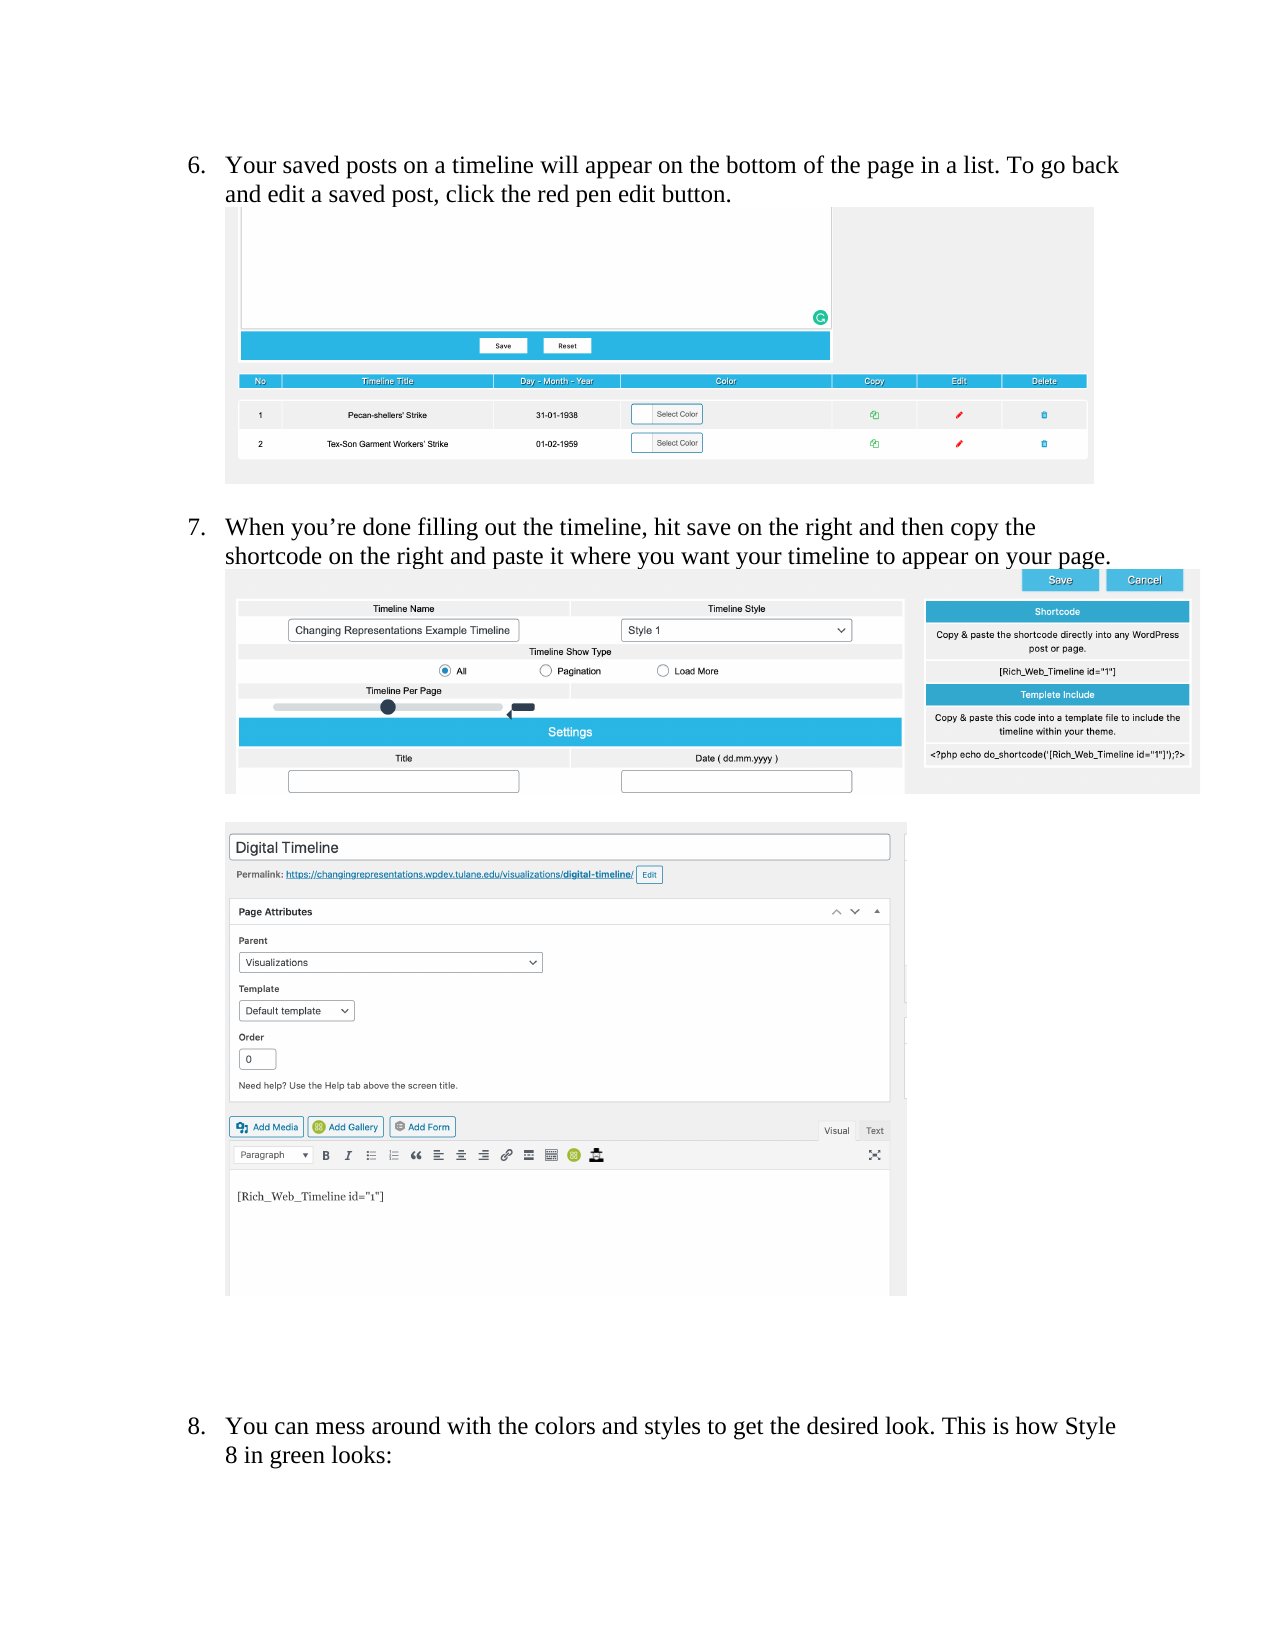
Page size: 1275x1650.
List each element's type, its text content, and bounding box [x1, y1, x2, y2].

list You can mess around with the colors and styles to get the desired look. This is how Style 8 in green looks: [187, 1411, 1125, 1468]
picture [225, 207, 1095, 484]
picture [225, 569, 1200, 794]
list Your saved posts on a timeline will appear on the bottom of the page in a list. To go back and edit a saved post, click the red pen edit button. [187, 150, 1125, 207]
picture [225, 822, 907, 1296]
list When you’re done filling out the timeline, hit save on the right and then copy the shortcode on the right and paste it where you want your timeline to appear on your page. [187, 512, 1125, 569]
